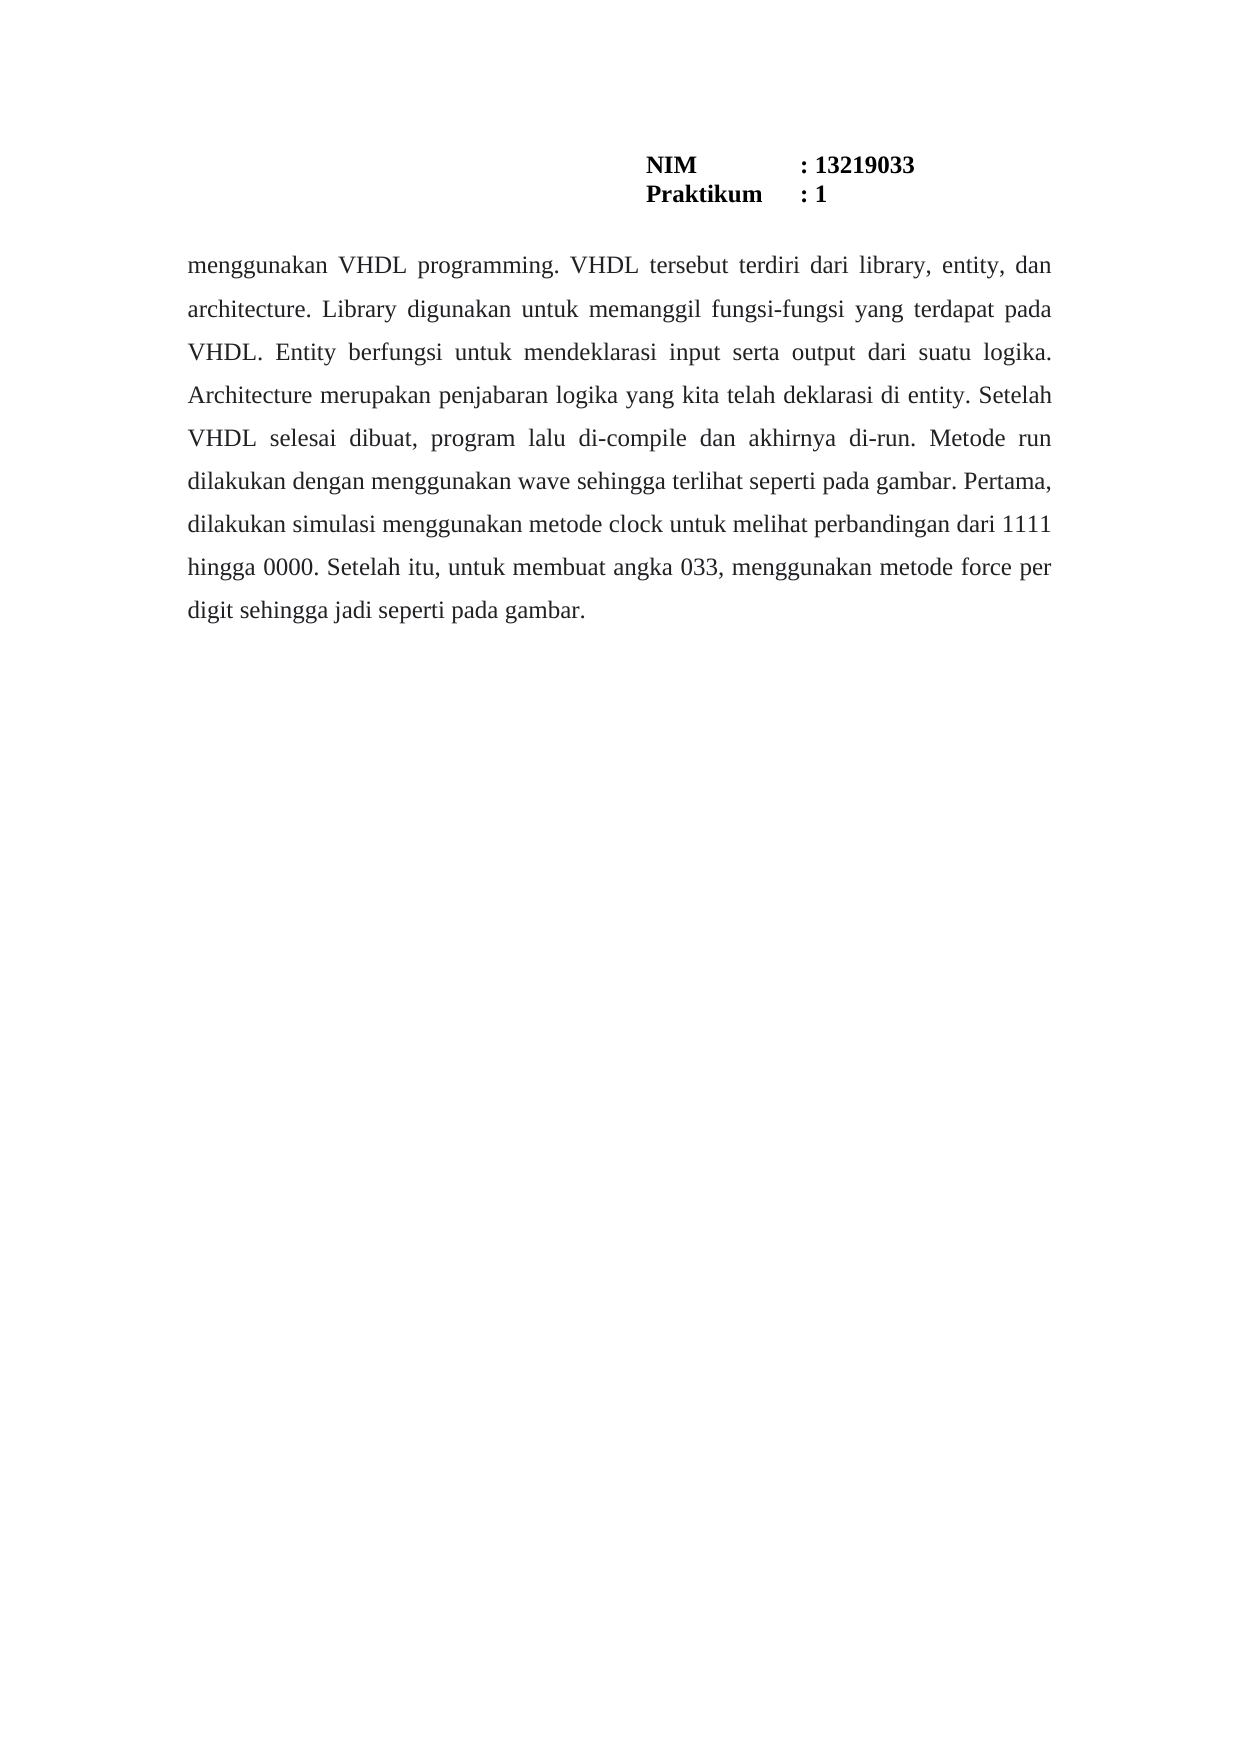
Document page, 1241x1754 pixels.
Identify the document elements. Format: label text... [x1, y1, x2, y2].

text NIM : 13219033 [646, 150, 1053, 179]
list menggunakan VHDL programming. VHDL tersebut terdiri dari library, entity, dan architecture. Library digunakan untuk memanggil fungsi-fungsi yang terdapat pada VHDL. Entity berfungsi untuk mendeklarasi input serta output dari suatu logika. Architecture merupakan penjabaran logika yang kita telah deklarasi di entity. Setelah VHDL selesai dibuat, program lalu di-compile dan akhirnya di-run. Metode run dilakukan dengan menggunakan wave sehingga terlihat seperti pada gambar. Pertama, dilakukan simulasi menggunakan metode clock untuk melihat perbandingan dari 1111 hingga 0000. Setelah itu, untuk membuat angka 033, menggunakan metode force per digit sehingga jadi seperti pada gambar. [187, 575, 1053, 624]
list menggunakan VHDL programming. VHDL tersebut terdiri dari library, entity, dan architecture. Library digunakan untuk memanggil fungsi-fungsi yang terdapat pada VHDL. Entity berfungsi untuk mendeklarasi input serta output dari suatu logika. Architecture merupakan penjabaran logika yang kita telah deklarasi di entity. Setelah VHDL selesai dibuat, program lalu di-compile dan akhirnya di-run. Metode run dilakukan dengan menggunakan wave sehingga terlihat seperti pada gambar. Pertama, dilakukan simulasi menggunakan metode clock untuk melihat perbandingan dari 1111 hingga 0000. Setelah itu, untuk membuat angka 033, menggunakan metode force per digit sehingga jadi seperti pada gambar. [187, 251, 1053, 402]
text Praktikum : 1 [646, 179, 1053, 207]
list menggunakan VHDL programming. VHDL tersebut terdiri dari library, entity, dan architecture. Library digunakan untuk memanggil fungsi-fungsi yang terdapat pada VHDL. Entity berfungsi untuk mendeklarasi input serta output dari suatu logika. Architecture merupakan penjabaran logika yang kita telah deklarasi di entity. Setelah VHDL selesai dibuat, program lalu di-compile dan akhirnya di-run. Metode run dilakukan dengan menggunakan wave sehingga terlihat seperti pada gambar. Pertama, dilakukan simulasi menggunakan metode clock untuk melihat perbandingan dari 1111 hingga 0000. Setelah itu, untuk membuat angka 033, menggunakan metode force per digit sehingga jadi seperti pada gambar. [187, 403, 1053, 574]
